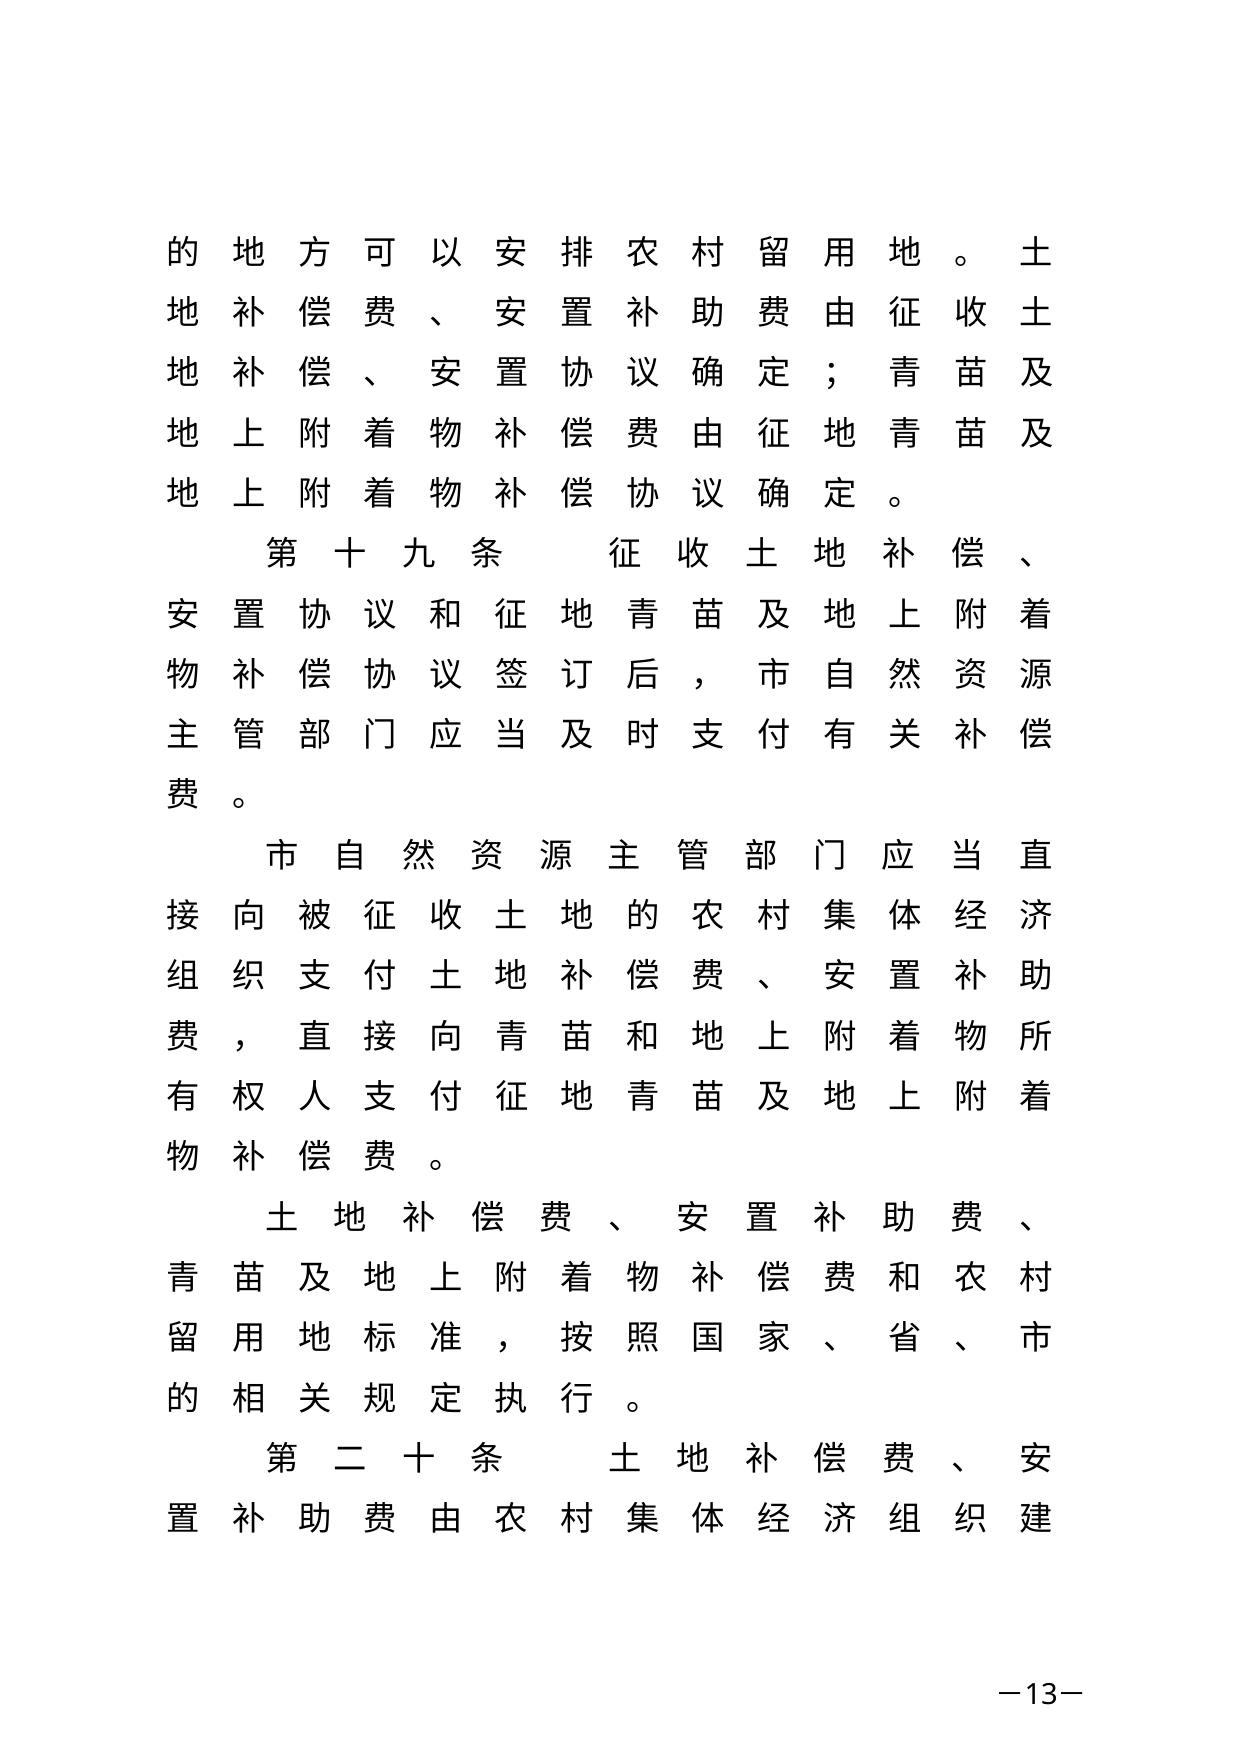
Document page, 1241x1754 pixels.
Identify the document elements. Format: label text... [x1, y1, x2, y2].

text 第十九条 征收土地补偿、安置协议和征地青苗及地上附着物补偿协议签订后，市自然资源主管部门应当及时支付有关补偿费。 [167, 521, 1085, 822]
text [167, 219, 1085, 521]
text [167, 1426, 1085, 1546]
text 土地补偿费、安置补助费、青苗及地上附着物补偿费和农村留用地标准，按照国家、省、市的相关规定执行。 [167, 1184, 1085, 1426]
text 市自然资源主管部门应当直接向被征收土地的农村集体经济组织支付土地补偿费、安置补助费，直接向青苗和地上附着物所有权人支付征地青苗及地上附着物补偿费。 [167, 822, 1085, 1184]
